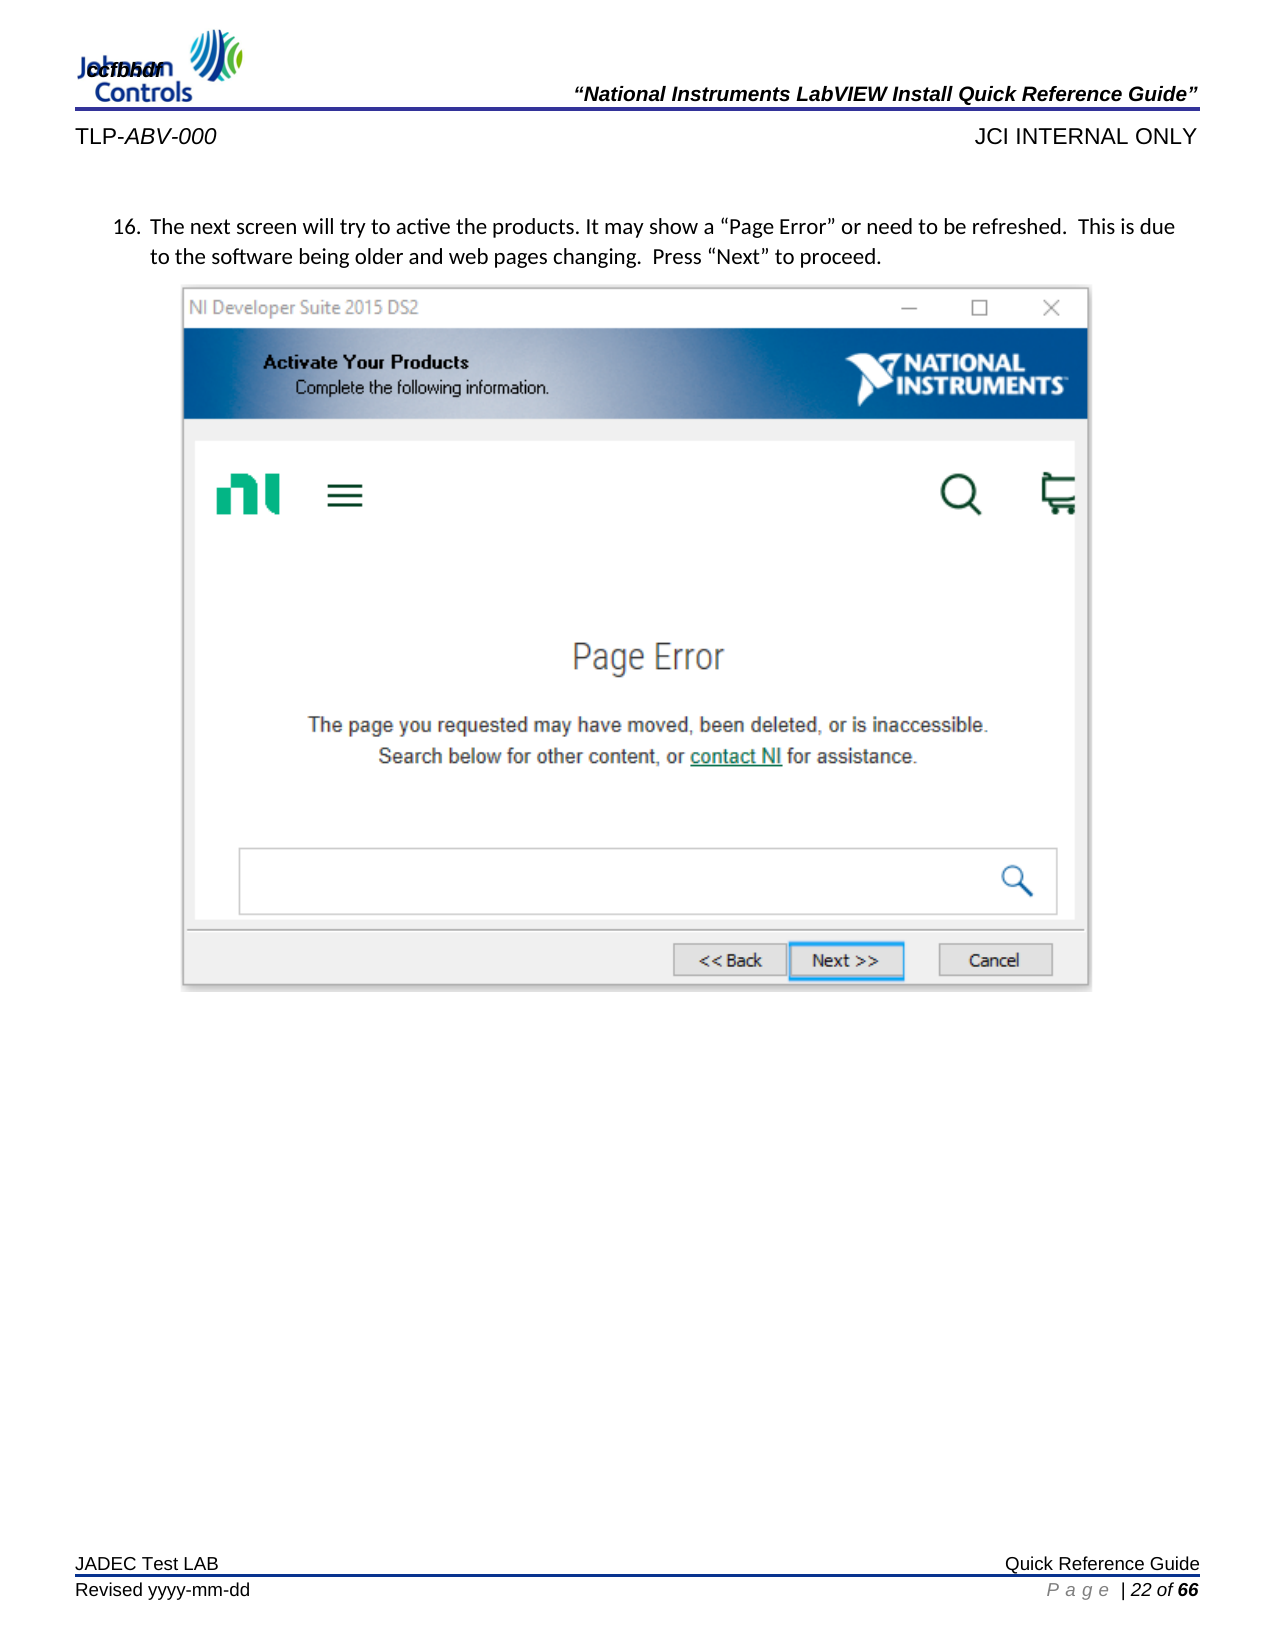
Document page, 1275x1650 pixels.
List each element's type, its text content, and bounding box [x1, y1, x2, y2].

picture [178, 283, 1097, 992]
picture [76, 26, 246, 105]
list The next screen will try to active the products. It may show a “Page Error” or need to be refreshed. This is due to the software being older and web pages changing. Press “Next” to proceed. [112, 212, 1200, 270]
